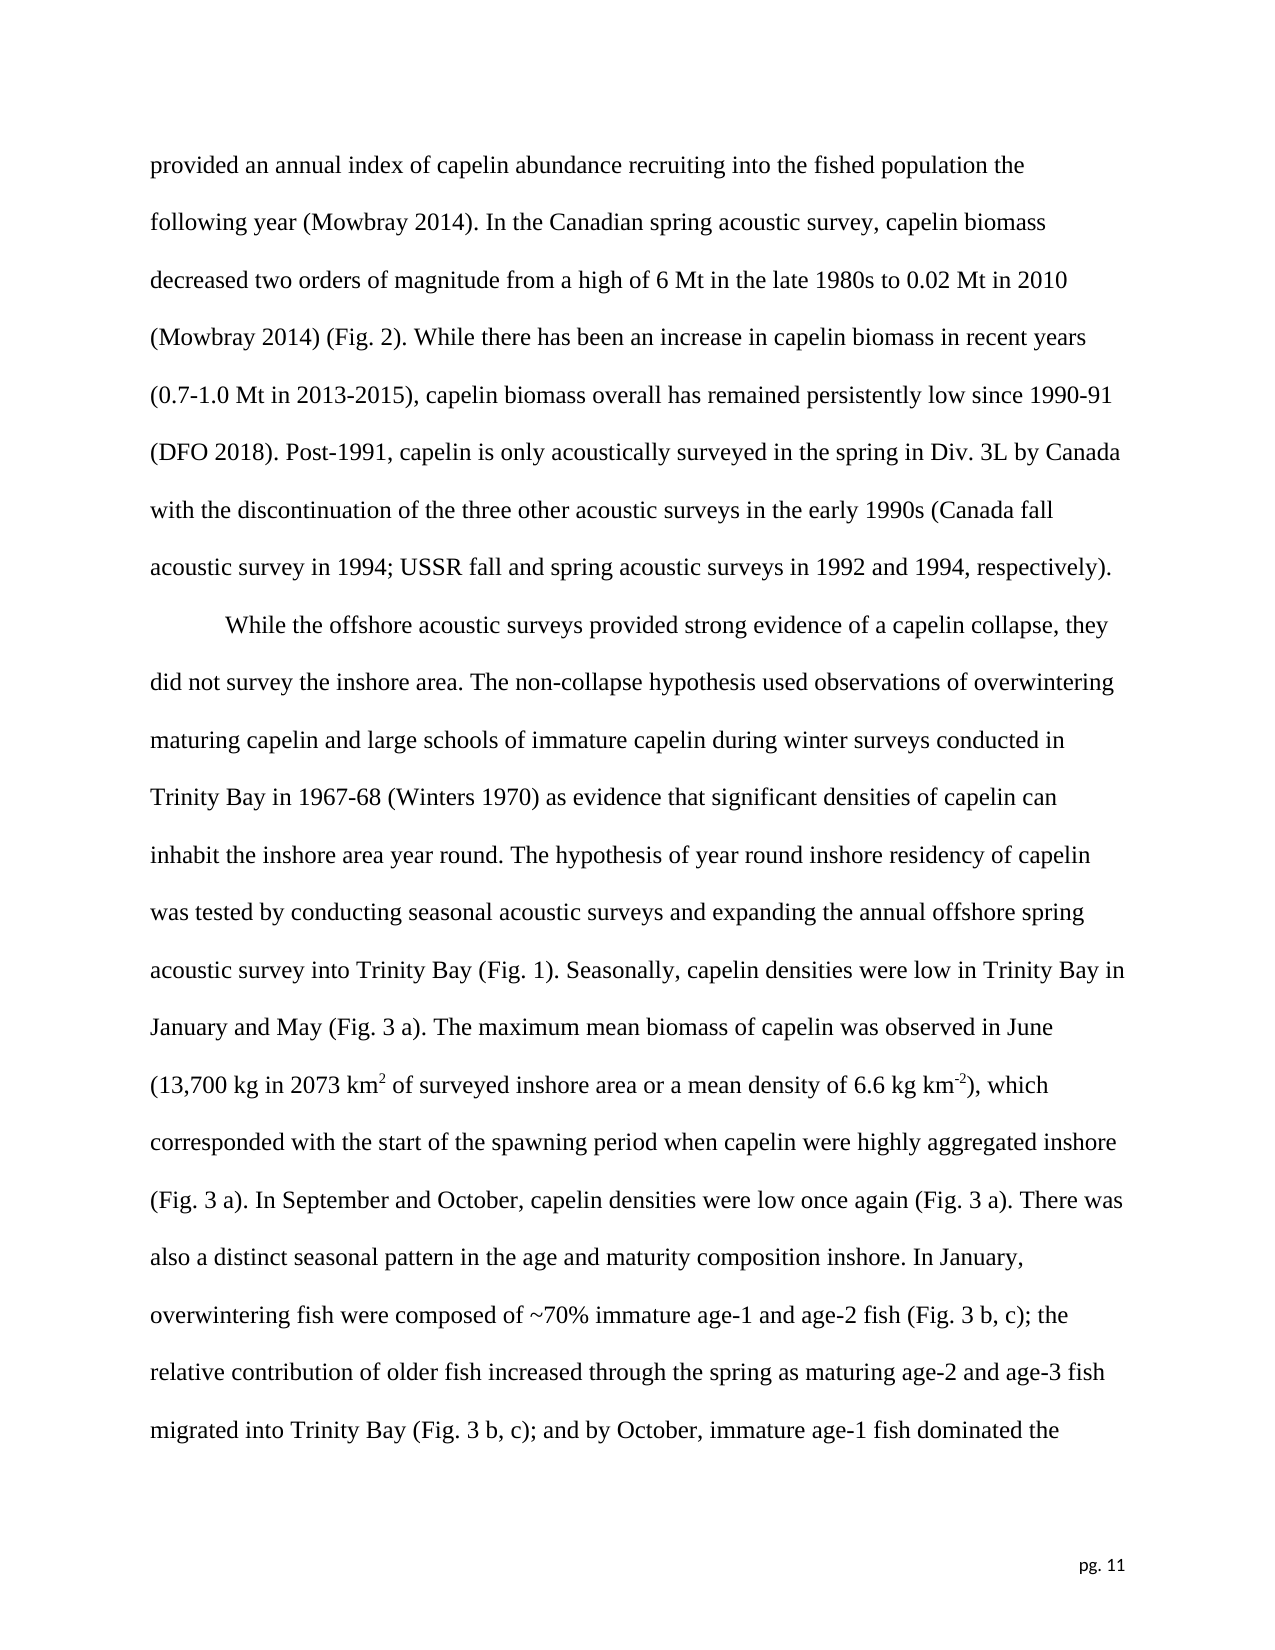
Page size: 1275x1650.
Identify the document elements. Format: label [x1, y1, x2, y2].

text [150, 610, 1125, 1444]
text [150, 150, 1125, 581]
